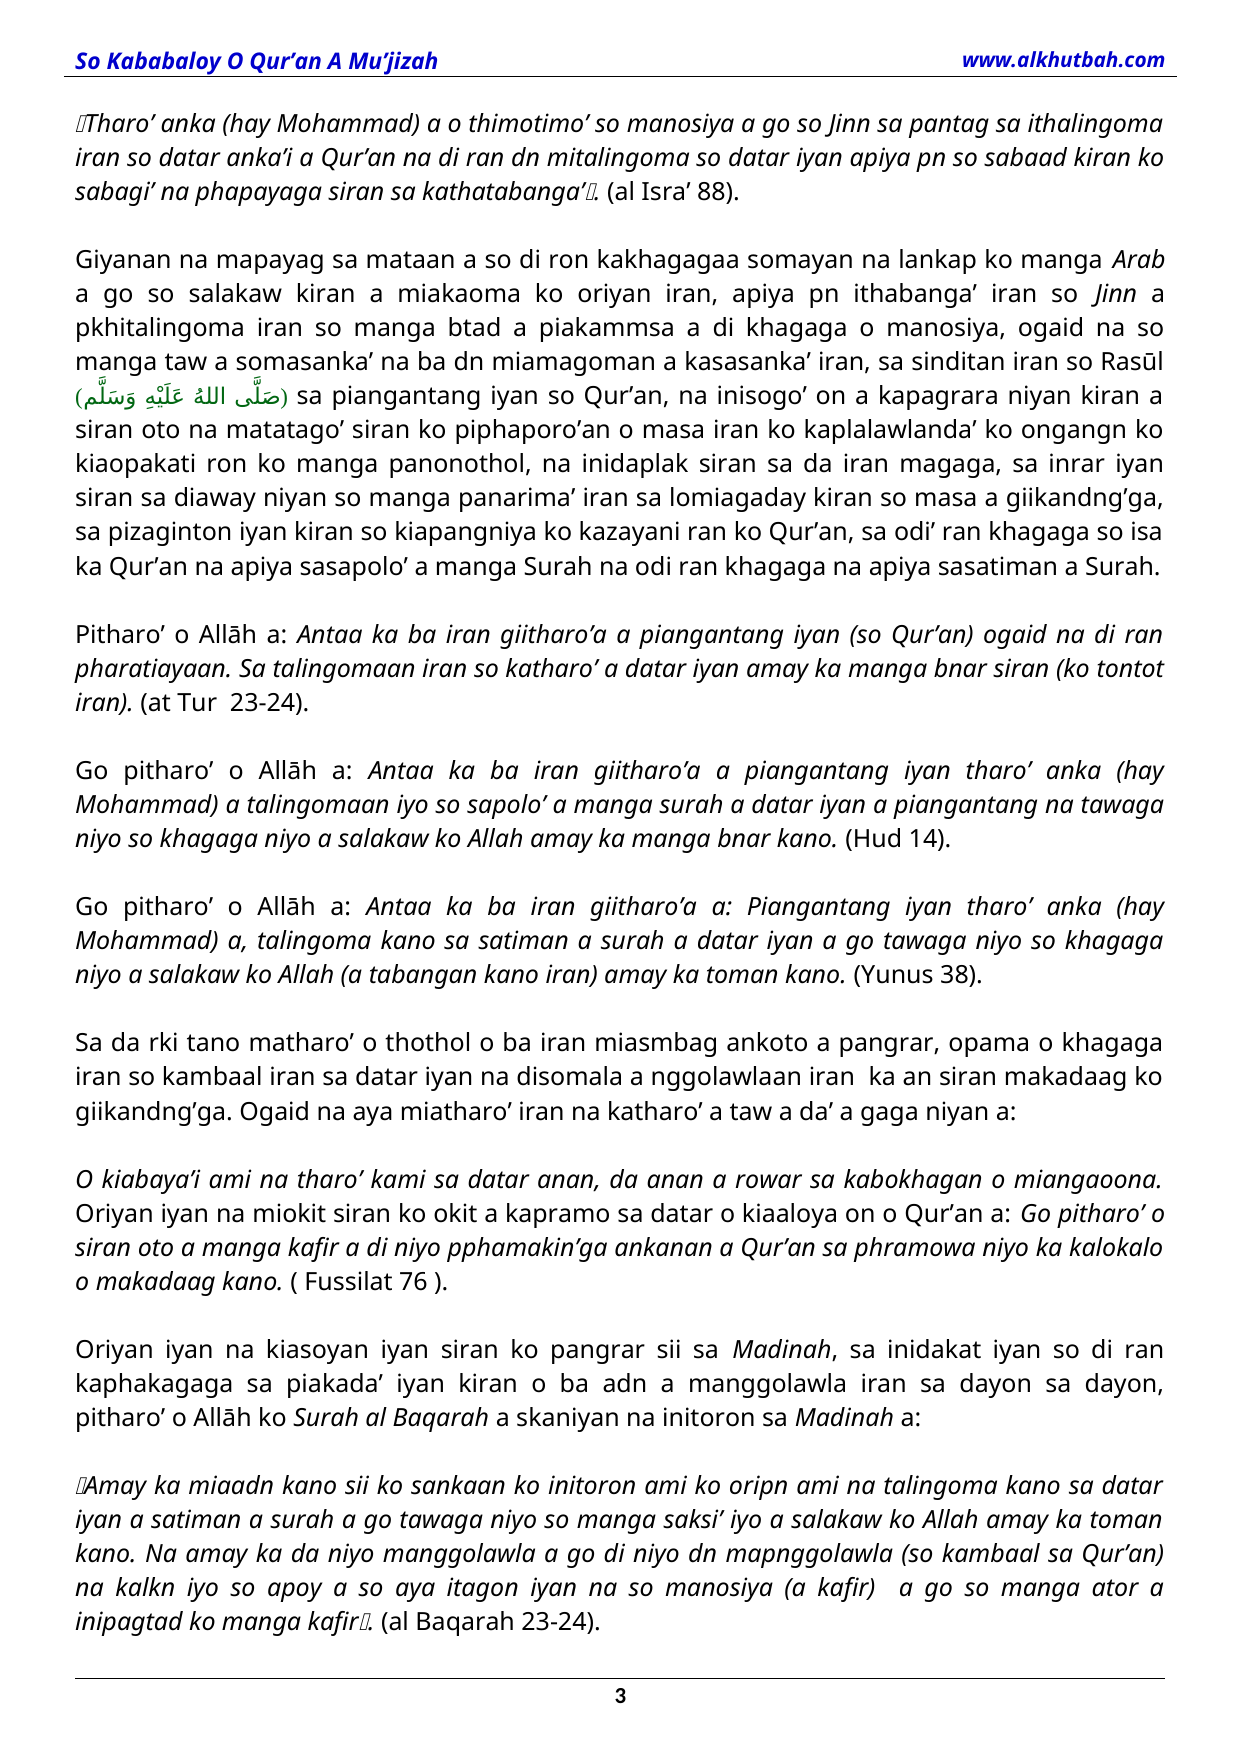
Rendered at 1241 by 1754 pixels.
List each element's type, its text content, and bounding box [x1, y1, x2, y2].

text Giyanan na mapayag sa mataan a so di ron kakhagagaa somayan na lankap ko manga Arab a go so salakaw kiran a miakaoma ko oriyan iran, apiya pn ithabanga’ iran so Jinn a pkhitalingoma iran so manga btad a piakammsa a di khagaga o manosiya, ogaid na so manga taw a somasanka’ na ba dn miamagoman a kasasanka’ iran, sa sinditan iran so Rasūl (صَلَّى اللهُ عَلَيْهِ وَسَلَّم) sa piangantang iyan so Qur’an, na inisogo’ on a kapagrara niyan kiran a siran oto na matatago’ siran ko piphaporo’an o masa iran ko kaplalawlanda’ ko ongangn ko kiaopakati ron ko manga panonothol, na inidaplak siran sa da iran magaga, sa inrar iyan siran sa diaway niyan so manga panarima’ iran sa lomiagaday kiran so masa a giikandng’ga, sa pizaginton iyan kiran so kiapangniya ko kazayani ran ko Qur’an, sa odi’ ran khagaga so isa ka Qur’an na apiya sasapolo’ a manga Surah na odi ran khagaga na apiya sasatiman a Surah. [75, 242, 1165, 582]
text Pitharo’ o Allāh a: Antaa ka ba iran giitharo’a a piangantang iyan (so Qur’an) ogaid na di ran pharatiayaan. Sa talingomaan iran so katharo’ a datar iyan amay ka manga bnar siran (ko tontot iran). (at Tur 23-24). [75, 616, 1165, 718]
text Sa da rki tano matharo’ o thothol o ba iran miasmbag ankoto a pangrar, opama o khagaga iran so kambaal iran sa datar iyan na disomala a nggolawlaan iran ka an siran makadaag ko giikandng’ga. Ogaid na aya miatharo’ iran na katharo’ a taw a da’ a gaga niyan a: [75, 1025, 1165, 1127]
text Tharo’ anka (hay Mohammad) a o thimotimo’ so manosiya a go so Jinn sa pantag sa ithalingoma iran so datar anka’i a Qur’an na di ran dn mitalingoma so datar iyan apiya pn so sabaad kiran ko sabagi’ na phapayaga siran sa kathatabanga’. (al Isra’ 88). [75, 105, 1165, 207]
text Go pitharo’ o Allāh a: Antaa ka ba iran giitharo’a a piangantang iyan tharo’ anka (hay Mohammad) a talingomaan iyo so sapolo’ a manga surah a datar iyan a piangantang na tawaga niyo so khagaga niyo a salakaw ko Allah amay ka manga bnar kano. (Hud 14). [75, 752, 1165, 855]
text Oriyan iyan na kiasoyan iyan siran ko pangrar sii sa Madinah, sa inidakat iyan so di ran kaphakagaga sa piakada’ iyan kiran o ba adn a manggolawla iran sa dayon sa dayon, pitharo’ o Allāh ko Surah al Baqarah a skaniyan na initoron sa Madinah a: [75, 1332, 1165, 1434]
text Go pitharo’ o Allāh a: Antaa ka ba iran giitharo’a a: Piangantang iyan tharo’ anka (hay Mohammad) a, talingoma kano sa satiman a surah a datar iyan a go tawaga niyo so khagaga niyo a salakaw ko Allah (a tabangan kano iran) amay ka toman kano. (Yunus 38). [75, 889, 1165, 991]
text O kiabaya’i ami na tharo’ kami sa datar anan, da anan a rowar sa kabokhagan o miangaoona. Oriyan iyan na miokit siran ko okit a kapramo sa datar o kiaaloya on o Qur’an a: Go pitharo’ o siran oto a manga kafir a di niyo pphamakin’ga ankanan a Qur’an sa phramowa niyo ka kalokalo o makadaag kano. ( Fussilat 76 ). [75, 1161, 1165, 1297]
text Amay ka miaadn kano sii ko sankaan ko initoron ami ko oripn ami na talingoma kano sa datar iyan a satiman a surah a go tawaga niyo so manga saksi’ iyo a salakaw ko Allah amay ka toman kano. Na amay ka da niyo manggolawla a go di niyo dn mapnggolawla (so kambaal sa Qur’an) na kalkn iyo so apoy a so aya itagon iyan na so manosiya (a kafir) a go so manga ator a inipagtad ko manga kafir. (al Baqarah 23-24). [75, 1468, 1165, 1638]
